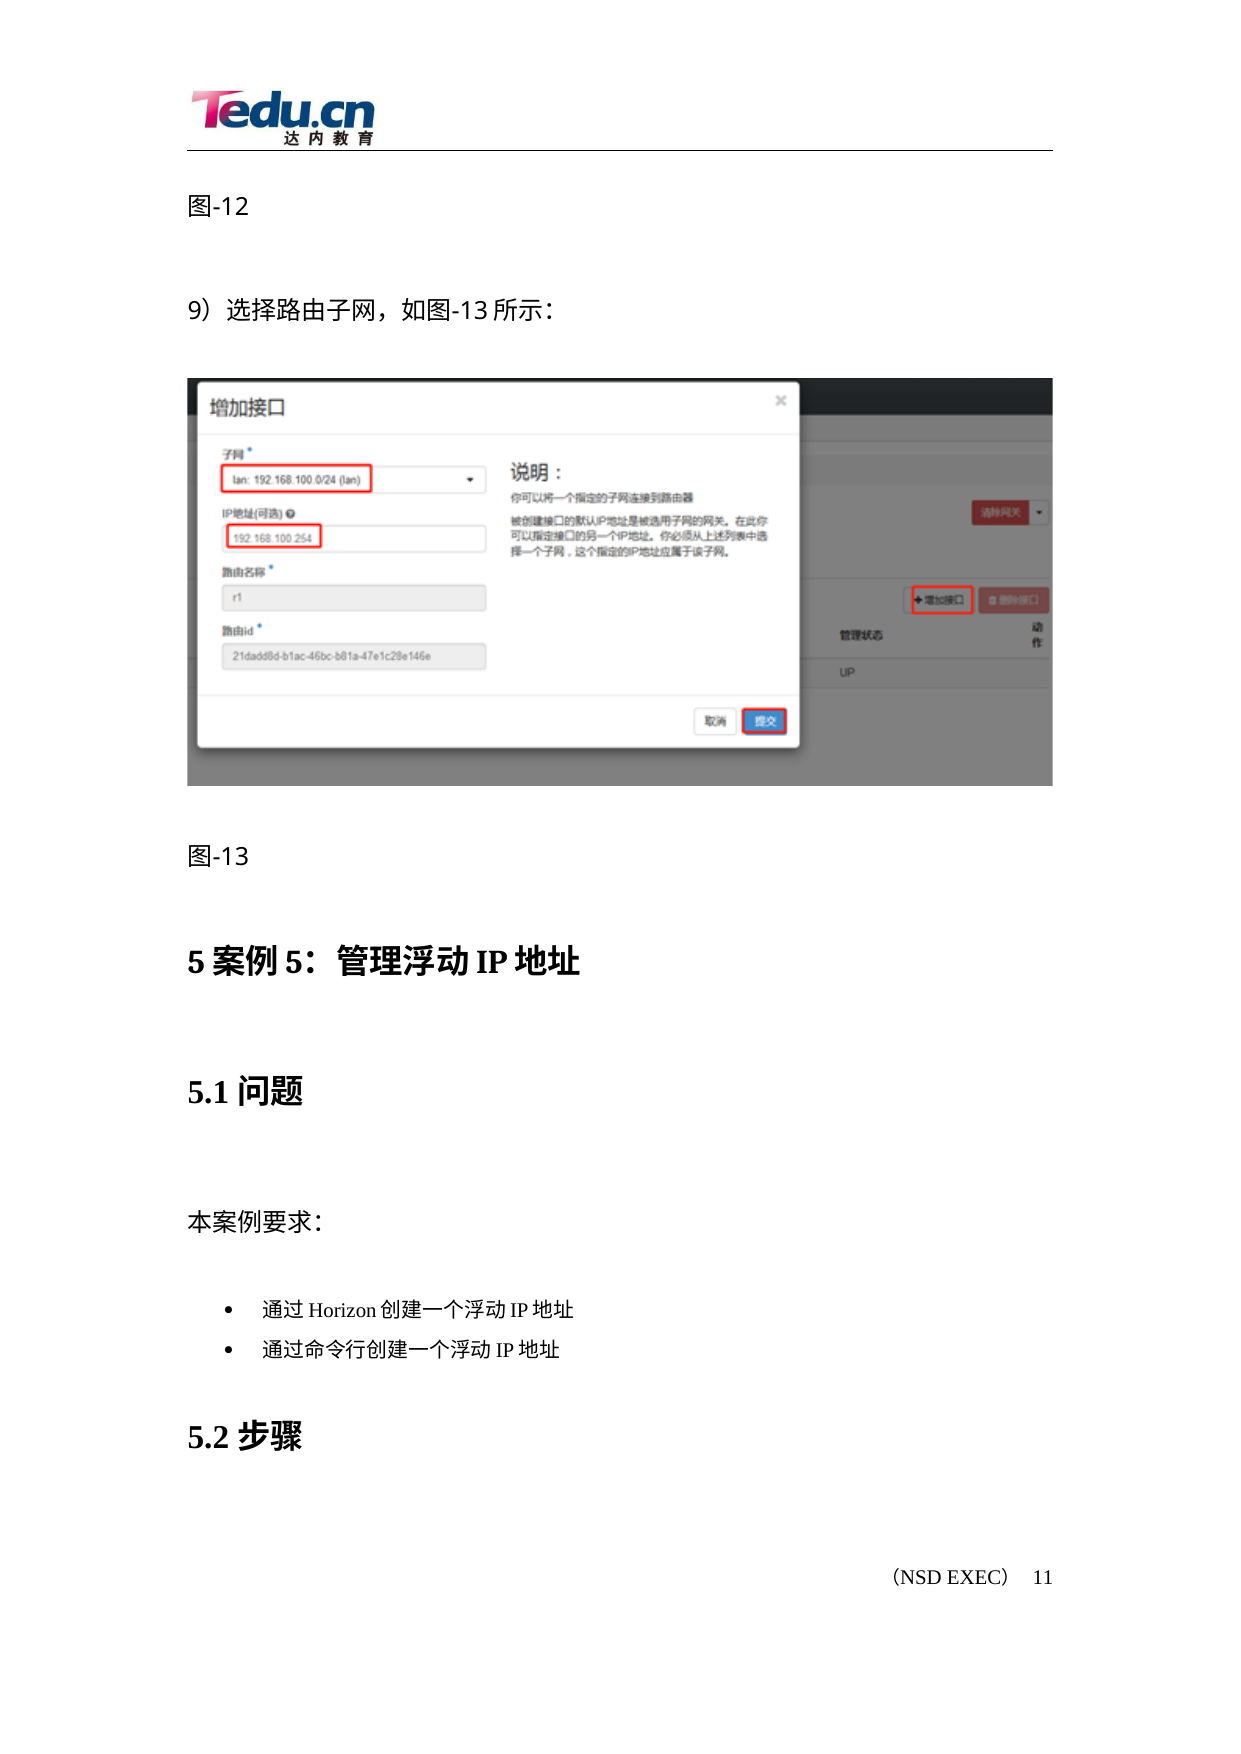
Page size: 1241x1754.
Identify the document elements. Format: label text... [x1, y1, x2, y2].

text 图-12 [187, 170, 1053, 238]
text 图-13 [187, 820, 1053, 888]
picture [187, 378, 1053, 786]
text 本案例要求： [187, 1187, 1053, 1255]
subtitle 5.1 问题 [187, 1055, 1053, 1123]
list 通过Horizon创建一个浮动IP地址 [225, 1291, 1053, 1325]
picture [187, 88, 379, 148]
subtitle 5 案例5：管理浮动IP地址 [187, 925, 1053, 993]
text 9）选择路由子网，如图-13所示： [187, 275, 1053, 343]
subtitle 5.2 步骤 [187, 1400, 1053, 1468]
list 通过命令行创建一个浮动IP地址 [225, 1331, 1053, 1365]
